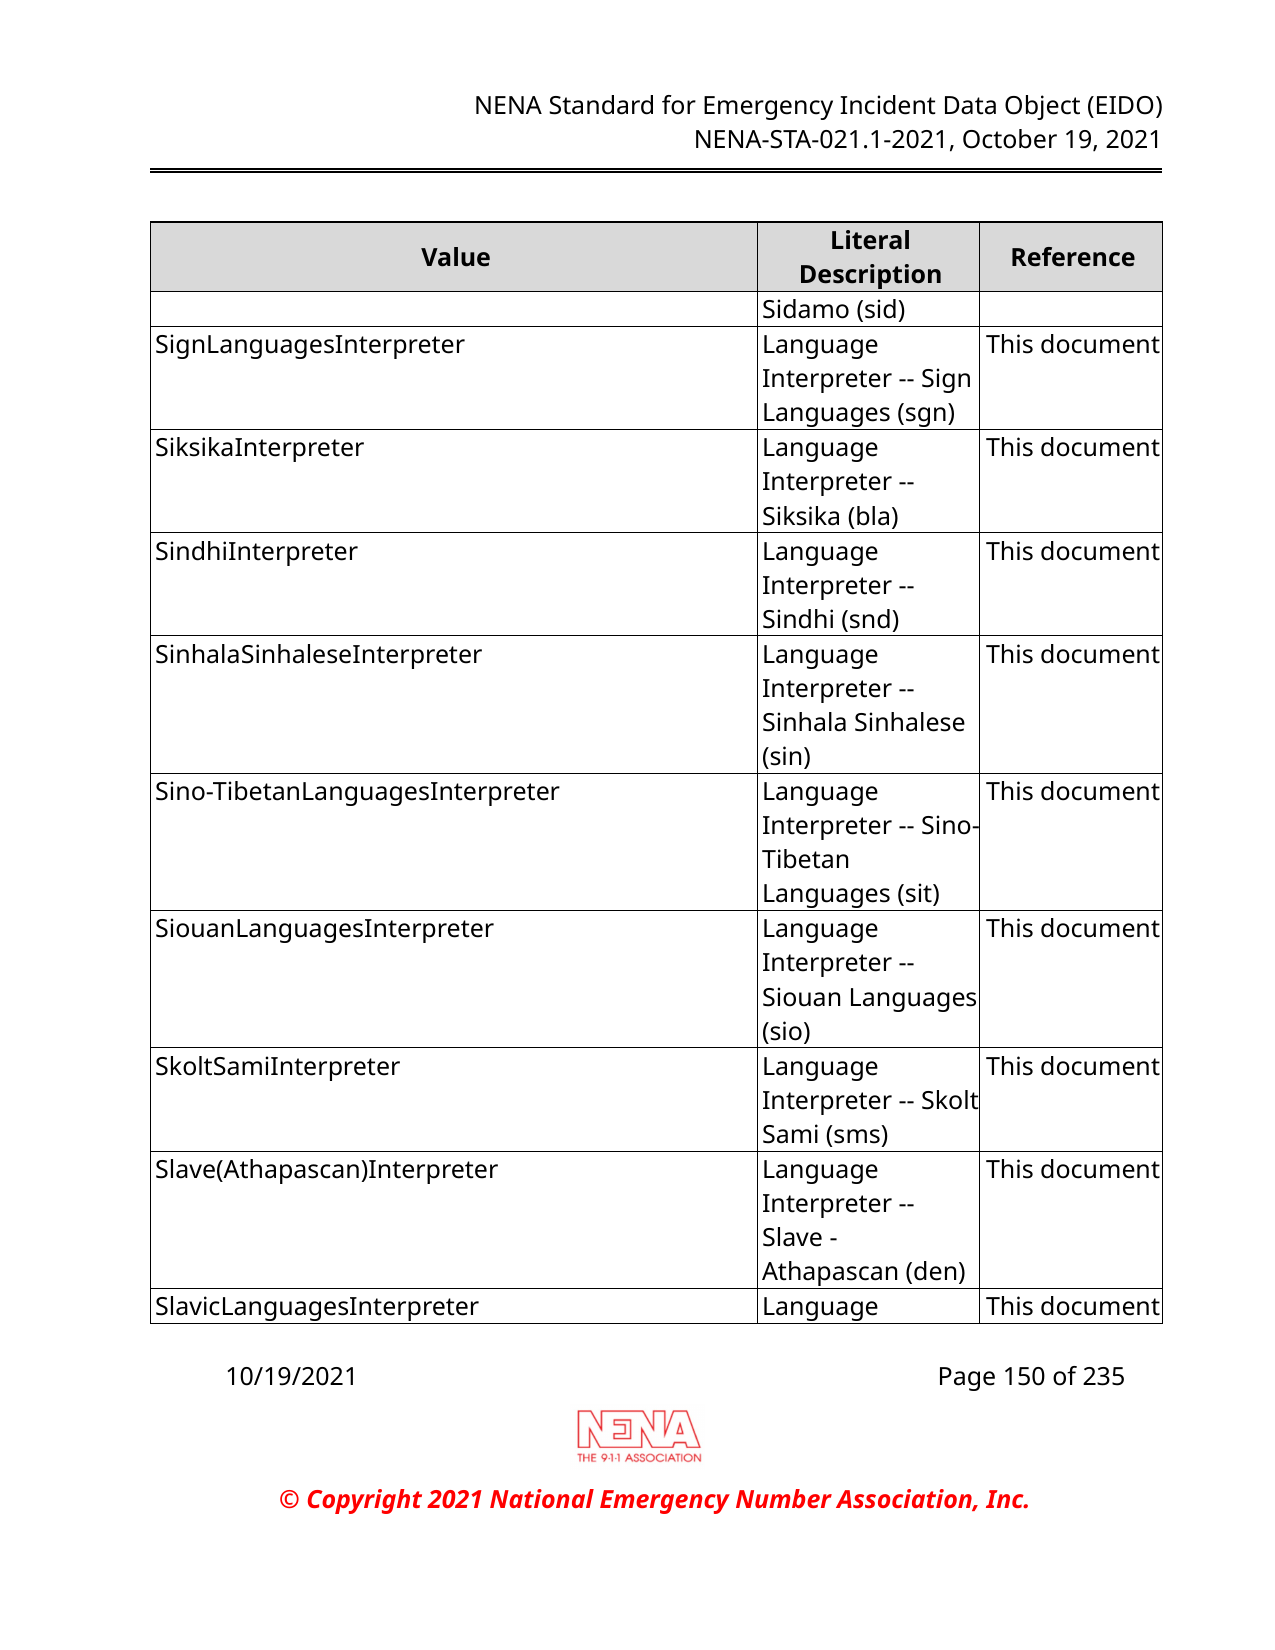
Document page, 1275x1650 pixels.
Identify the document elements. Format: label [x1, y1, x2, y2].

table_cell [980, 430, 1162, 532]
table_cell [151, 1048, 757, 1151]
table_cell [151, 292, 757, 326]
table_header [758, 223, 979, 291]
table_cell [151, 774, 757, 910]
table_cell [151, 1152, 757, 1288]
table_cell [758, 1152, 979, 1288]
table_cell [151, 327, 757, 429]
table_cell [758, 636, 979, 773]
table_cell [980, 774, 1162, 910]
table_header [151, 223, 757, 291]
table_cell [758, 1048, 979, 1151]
picture [569, 1404, 706, 1470]
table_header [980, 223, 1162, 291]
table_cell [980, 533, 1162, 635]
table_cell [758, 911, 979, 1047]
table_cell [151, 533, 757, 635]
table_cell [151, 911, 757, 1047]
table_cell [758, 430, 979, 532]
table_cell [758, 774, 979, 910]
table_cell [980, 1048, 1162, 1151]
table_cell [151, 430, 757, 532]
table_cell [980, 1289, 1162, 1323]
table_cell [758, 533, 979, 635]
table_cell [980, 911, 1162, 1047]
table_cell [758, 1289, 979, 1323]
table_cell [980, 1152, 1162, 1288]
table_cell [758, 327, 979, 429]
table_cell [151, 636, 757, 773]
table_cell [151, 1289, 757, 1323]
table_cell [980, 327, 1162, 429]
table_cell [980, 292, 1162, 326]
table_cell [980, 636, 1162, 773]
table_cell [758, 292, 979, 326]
